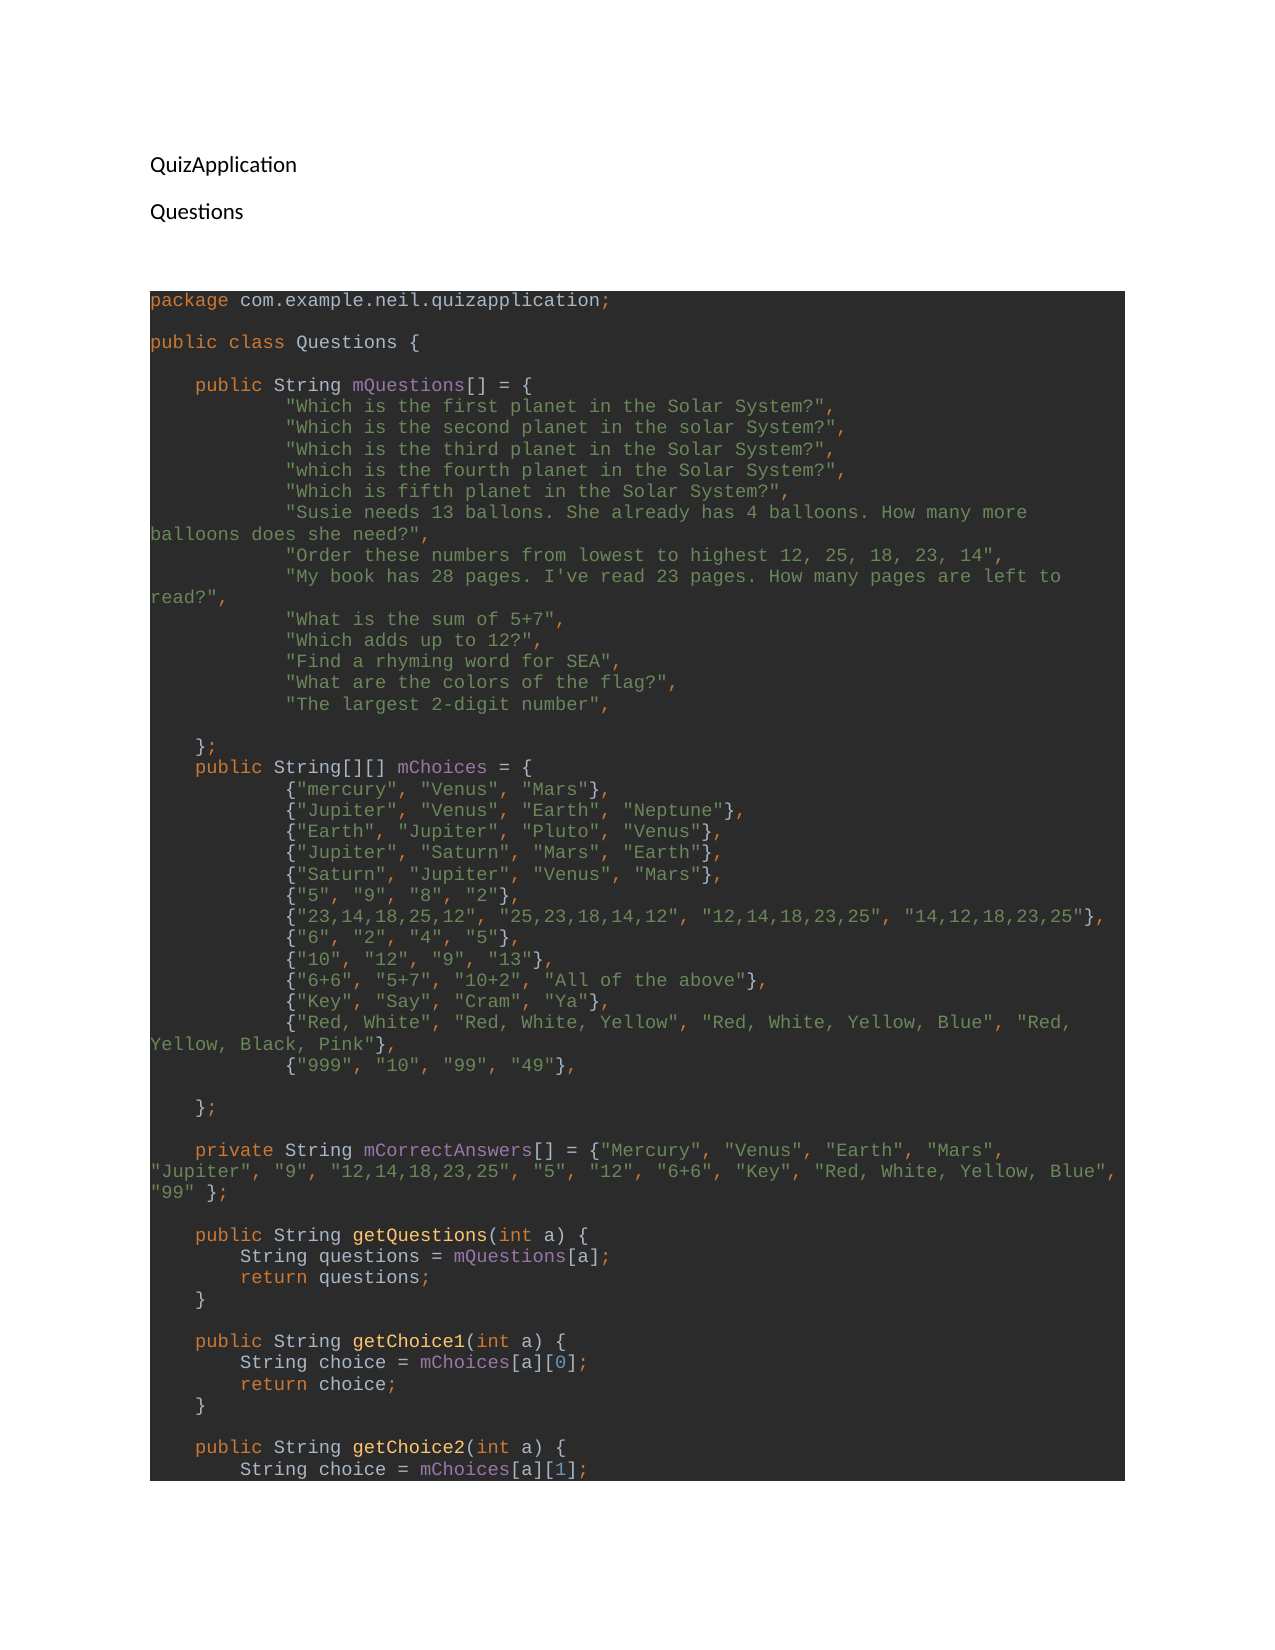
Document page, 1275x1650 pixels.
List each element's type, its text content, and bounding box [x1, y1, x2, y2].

text QuizApplication [150, 150, 1125, 178]
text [150, 291, 1125, 1481]
text Questions [150, 197, 1125, 225]
